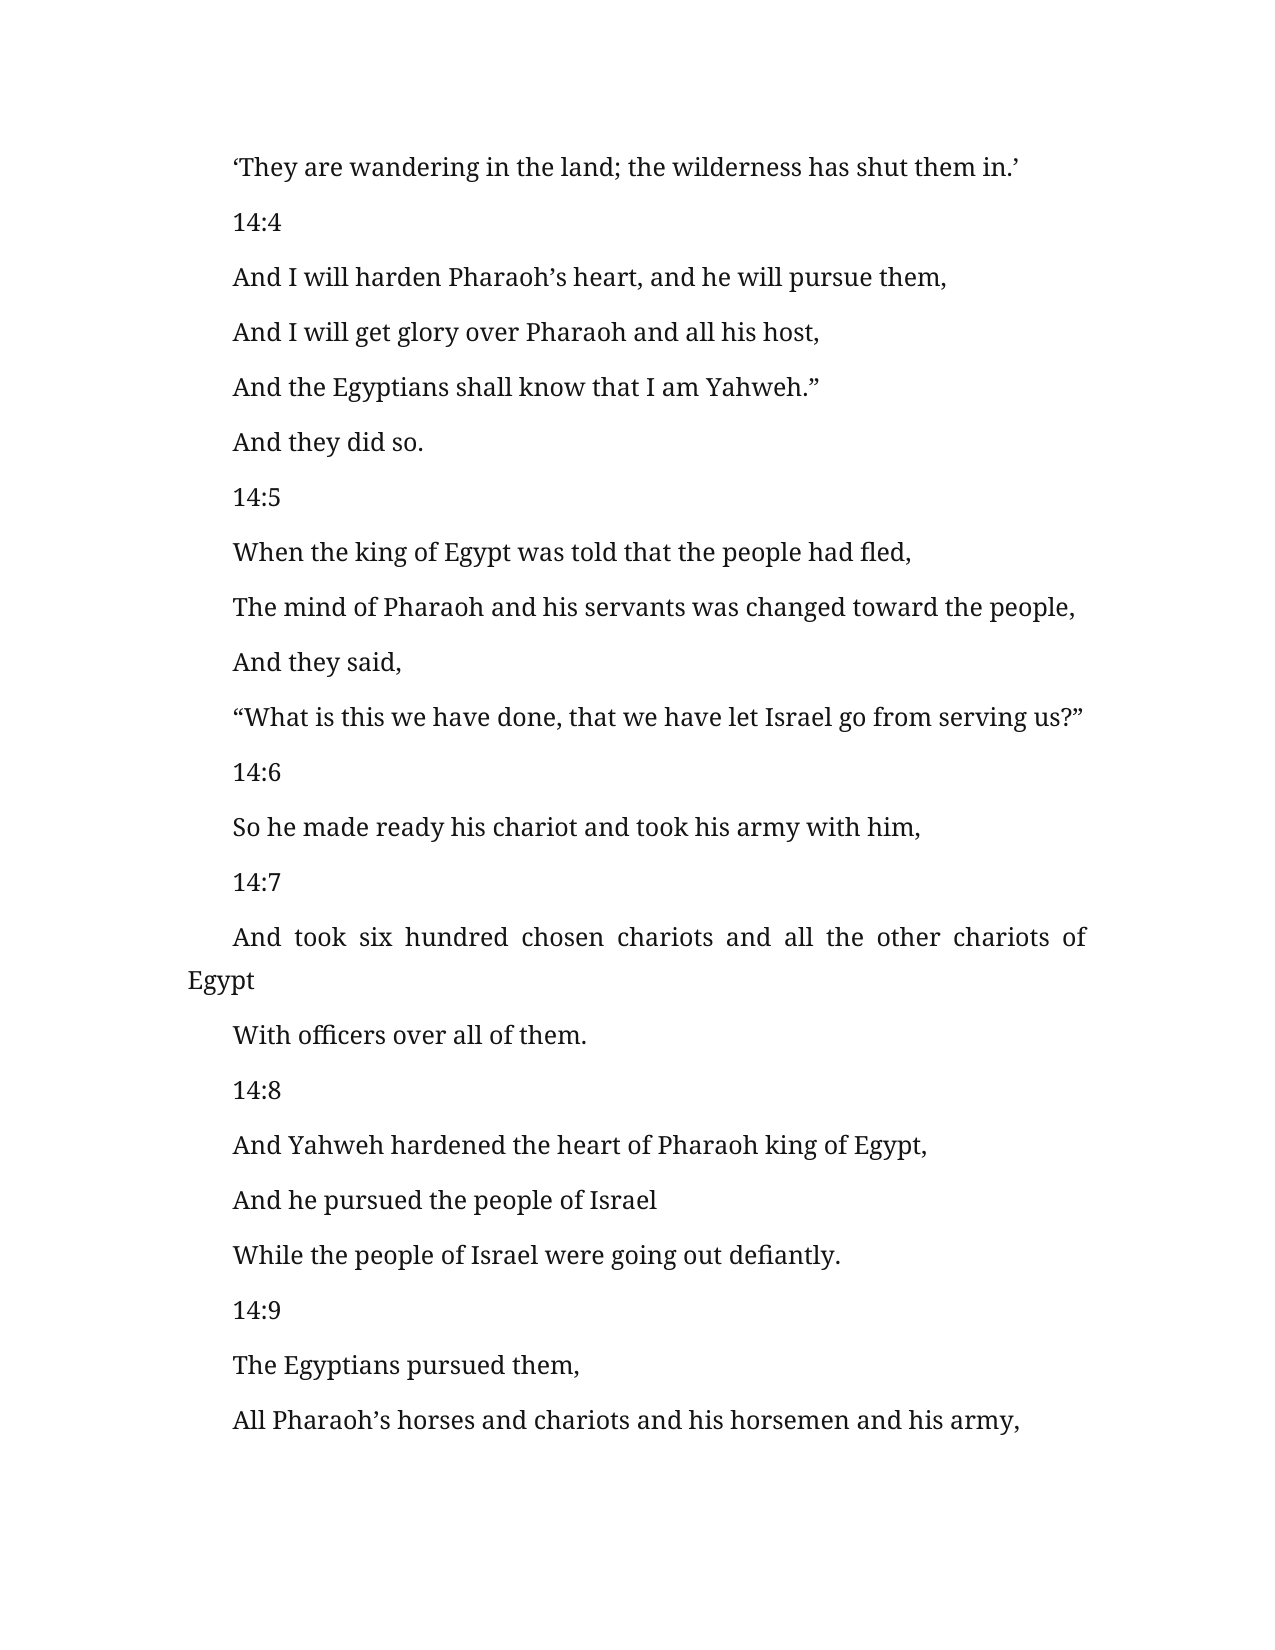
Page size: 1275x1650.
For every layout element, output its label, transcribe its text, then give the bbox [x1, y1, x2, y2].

text And the Egyptians shall know that I am Yahweh.” [187, 370, 1087, 404]
text The Egyptians pursued them, [187, 1347, 1087, 1382]
text And they did so. [187, 425, 1087, 459]
text 14:4 [187, 205, 1087, 239]
text When the king of Egypt was told that the people had fled, [187, 535, 1087, 569]
text 14:9 [187, 1292, 1087, 1327]
text ‘They are wandering in the land; the wilderness has shut them in.’ [187, 150, 1087, 184]
text While the people of Israel were going out defiantly. [187, 1237, 1087, 1272]
text And they said, [187, 645, 1087, 679]
text And he pursued the people of Israel [187, 1182, 1087, 1217]
text 14:8 [187, 1072, 1087, 1107]
text 14:5 [187, 480, 1087, 514]
text 14:7 [187, 865, 1087, 899]
text And took six hundred chosen chariots and all the other chariots of Egypt [187, 920, 1087, 997]
text And Yahweh hardened the heart of Pharaoh king of Egypt, [187, 1127, 1087, 1162]
text And I will harden Pharaoh’s heart, and he will pursue them, [187, 260, 1087, 294]
text So he made ready his chariot and took his army with him, [187, 810, 1087, 844]
text The mind of Pharaoh and his servants was changed toward the people, [187, 590, 1087, 624]
text 14:6 [187, 755, 1087, 789]
text With officers over all of them. [187, 1017, 1087, 1052]
text “What is this we have done, that we have let Israel go from serving us?” [187, 700, 1087, 734]
text All Pharaoh’s horses and chariots and his horsemen and his army, [187, 1402, 1087, 1437]
text And I will get glory over Pharaoh and all his host, [187, 315, 1087, 349]
